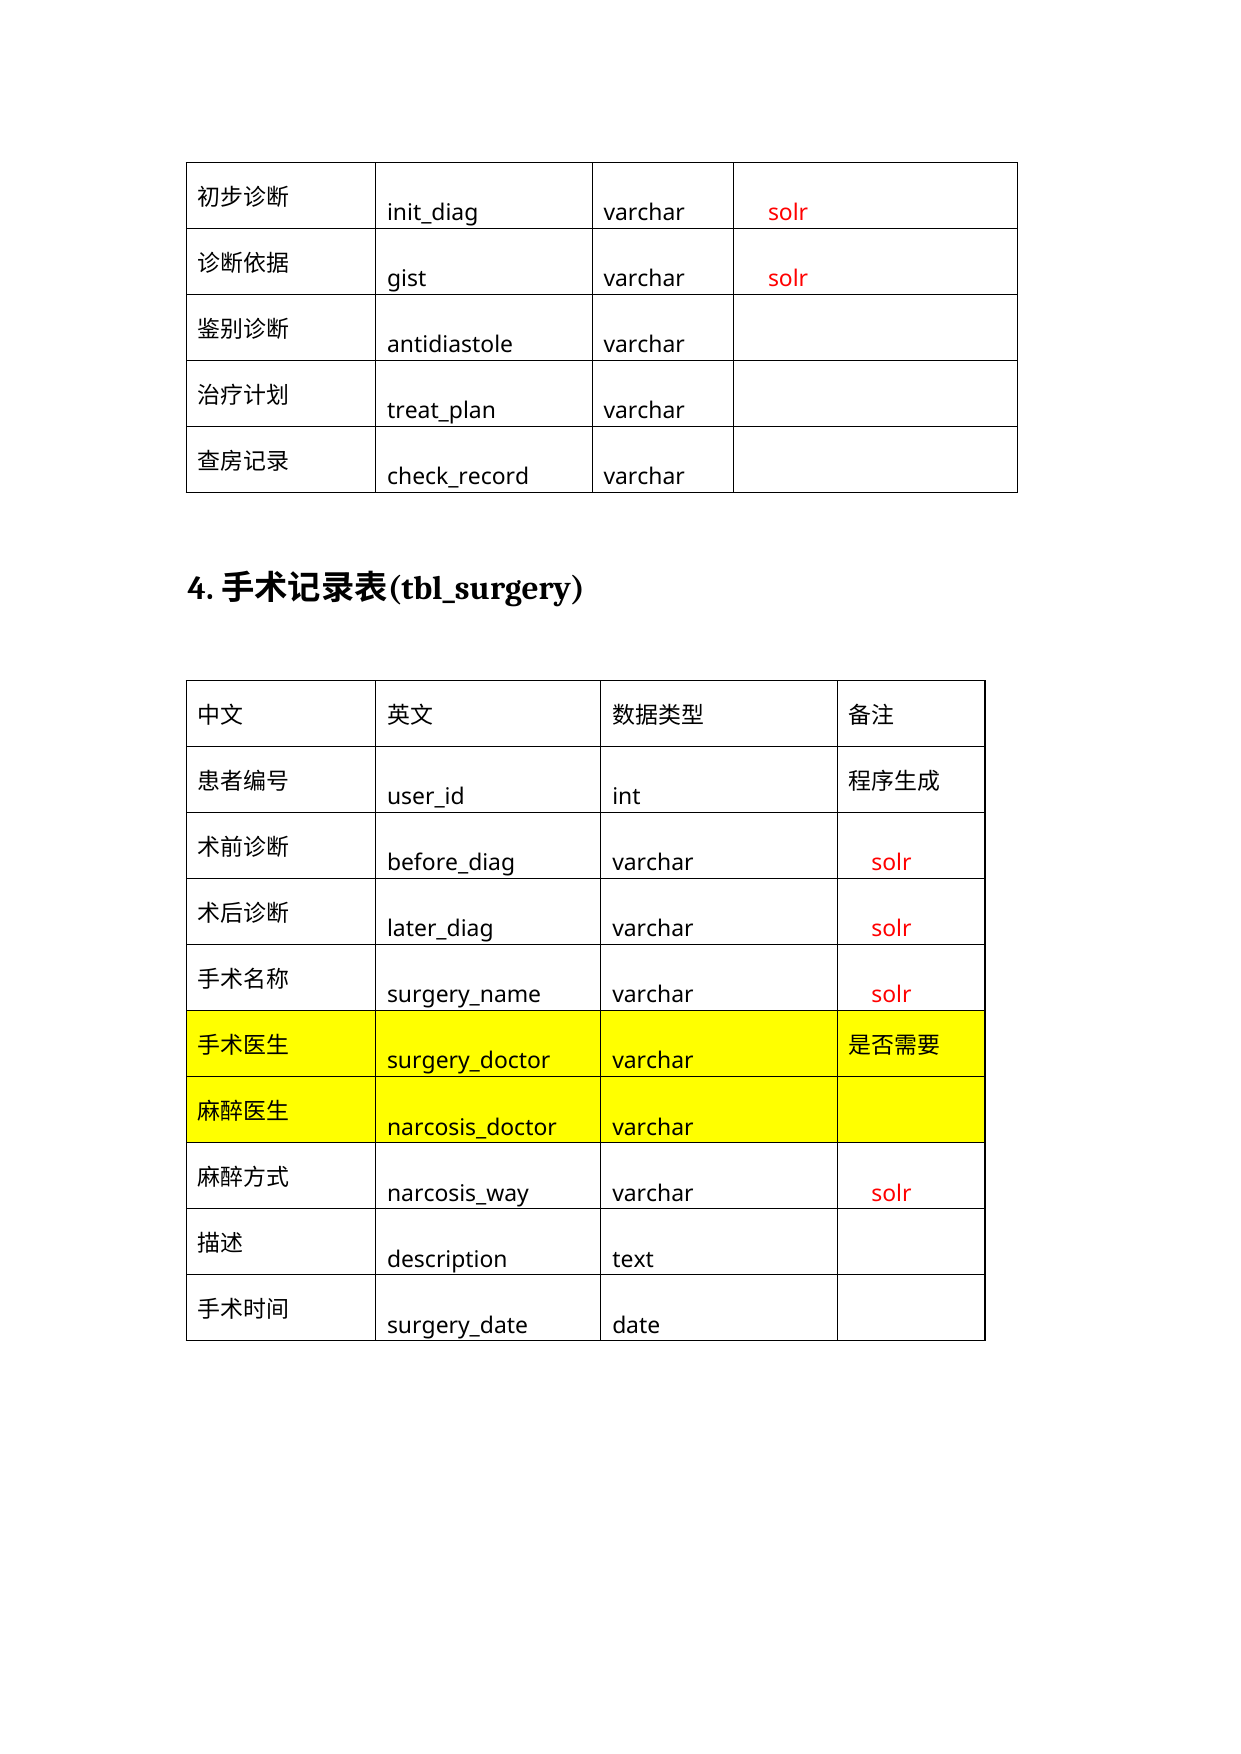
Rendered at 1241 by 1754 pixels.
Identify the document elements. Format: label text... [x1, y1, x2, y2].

table_cell varchar [601, 1143, 837, 1208]
table_cell 术后诊断 [187, 879, 375, 944]
table_header 英文 [376, 681, 600, 746]
table_cell 术前诊断 [187, 813, 375, 878]
table_cell 治疗计划 [187, 361, 375, 426]
table_cell text [601, 1209, 837, 1274]
table_cell solr [838, 879, 984, 944]
table_cell 诊断依据 [187, 229, 375, 294]
table_cell surgery_name [376, 945, 600, 1010]
table_cell varchar [601, 945, 837, 1010]
table_cell solr [734, 163, 1017, 228]
table_cell date [601, 1275, 837, 1340]
table_cell 麻醉方式 [187, 1143, 375, 1208]
table_cell 程序生成 [838, 747, 984, 812]
table_cell varchar [593, 361, 733, 426]
table_cell [838, 1209, 984, 1274]
table_cell [734, 427, 1017, 492]
table_cell solr [838, 1143, 984, 1208]
table_cell narcosis_doctor [376, 1077, 600, 1142]
table_cell varchar [601, 1077, 837, 1142]
subtitle 4. 手术记录表(tbl_surgery) [187, 553, 1053, 618]
table_cell 麻醉医生 [187, 1077, 375, 1142]
table_cell 手术名称 [187, 945, 375, 1010]
table_cell [838, 1275, 984, 1340]
table_cell 初步诊断 [187, 163, 375, 228]
table_cell init_diag [376, 163, 592, 228]
table_cell description [376, 1209, 600, 1274]
table_cell before_diag [376, 813, 600, 878]
table_cell solr [734, 229, 1017, 294]
table_cell narcosis_way [376, 1143, 600, 1208]
table_cell 描述 [187, 1209, 375, 1274]
table_cell 是否需要 [838, 1011, 984, 1076]
table_cell later_diag [376, 879, 600, 944]
table_cell treat_plan [376, 361, 592, 426]
table_cell user_id [376, 747, 600, 812]
table_cell antidiastole [376, 295, 592, 360]
table_cell 鉴别诊断 [187, 295, 375, 360]
table_cell 手术时间 [187, 1275, 375, 1340]
table_cell 查房记录 [187, 427, 375, 492]
table_cell varchar [593, 295, 733, 360]
table_cell solr [838, 945, 984, 1010]
table_cell check_record [376, 427, 592, 492]
table_cell varchar [601, 813, 837, 878]
table_cell varchar [593, 229, 733, 294]
table_cell gist [376, 229, 592, 294]
table_cell 手术医生 [187, 1011, 375, 1076]
table_cell 患者编号 [187, 747, 375, 812]
table_cell [734, 295, 1017, 360]
table_cell [838, 1077, 984, 1142]
table_cell surgery_doctor [376, 1011, 600, 1076]
table_cell surgery_date [376, 1275, 600, 1340]
table_cell [734, 361, 1017, 426]
table_header 中文 [187, 681, 375, 746]
table_cell varchar [593, 427, 733, 492]
table_cell varchar [601, 1011, 837, 1076]
table_cell solr [838, 813, 984, 878]
table_cell varchar [601, 879, 837, 944]
table_cell varchar [593, 163, 733, 228]
table_header 数据类型 [601, 681, 837, 746]
table_cell int [601, 747, 837, 812]
table_header 备注 [838, 681, 984, 746]
